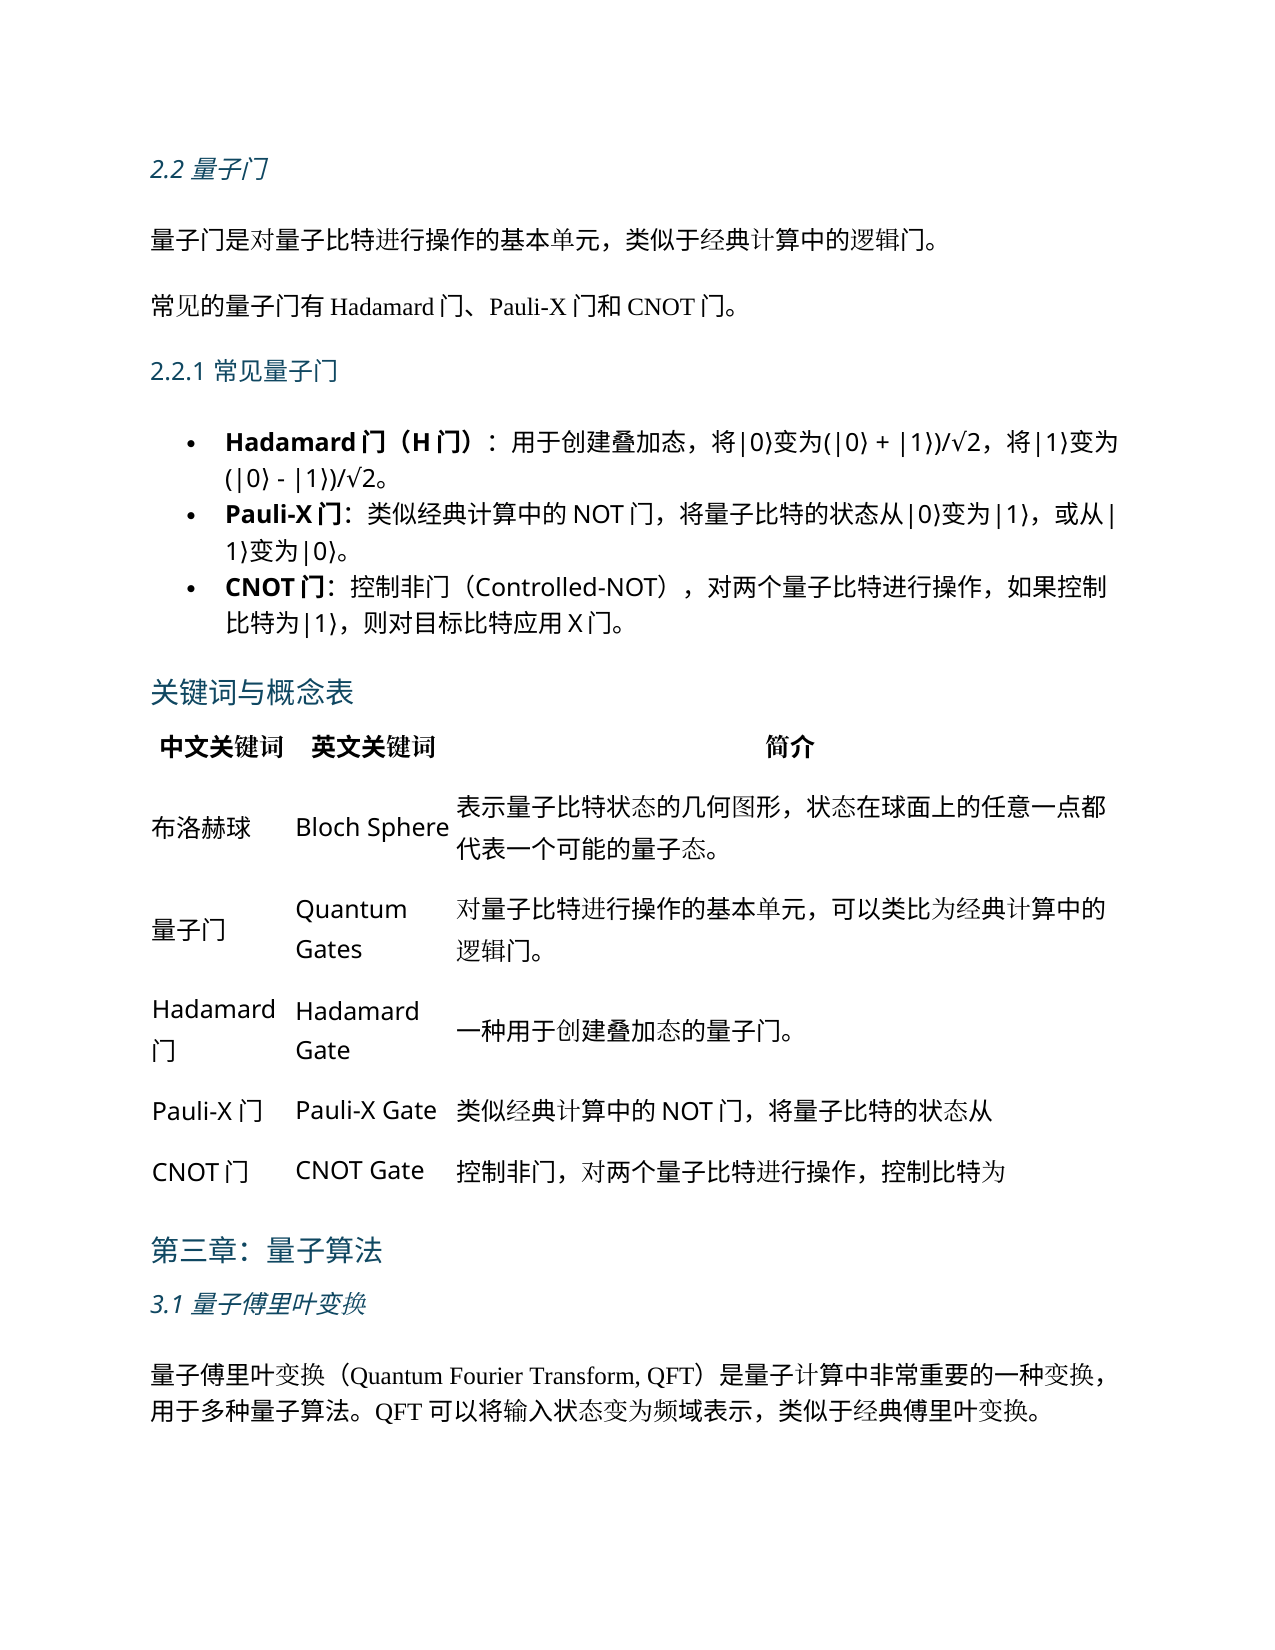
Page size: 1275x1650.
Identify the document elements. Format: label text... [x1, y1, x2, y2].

table_cell 表示量子比特状态的几何图形，状态在球面上的任意一点都代表一个可能的量子态。 [455, 786, 1125, 888]
subtitle 第三章：量子算法 [150, 1227, 1125, 1270]
subtitle 3.1 量子傅里叶变换 [150, 1284, 1125, 1321]
table_cell Bloch Sphere [294, 786, 455, 888]
table_cell Hadamard Gate [294, 990, 455, 1090]
text 量子傅里叶变换（Quantum Fourier Transform, QFT）是量子计算中非常重要的一种变换，用于多种量子算法。QFT 可以将输入状态变为频域表示，类似于经典傅里叶变换。 [150, 1355, 1125, 1428]
table_header 英文关键词 [294, 726, 455, 786]
table_cell 一种用于创建叠加态的量子门。 [455, 990, 1125, 1090]
subtitle 2.2 量子门 [150, 150, 1125, 186]
table_cell 布洛赫球 [150, 786, 294, 888]
subtitle 2.2.1 常见量子门 [150, 352, 1125, 388]
table_cell Pauli-X 门 [150, 1090, 294, 1150]
table_cell 对量子比特进行操作的基本单元，可以类比为经典计算中的逻辑门。 [455, 888, 1125, 990]
table_cell CNOT Gate [294, 1150, 455, 1211]
table_header 中文关键词 [150, 726, 294, 786]
table_header 简介 [455, 726, 1125, 786]
text 量子门是对量子比特进行操作的基本单元，类似于经典计算中的逻辑门。 [150, 221, 1125, 257]
table_cell 控制非门，对两个量子比特进行操作，控制比特为 [455, 1150, 1125, 1211]
table_cell Pauli-X Gate [294, 1090, 455, 1150]
table_cell 量子门 [150, 888, 294, 990]
table_cell Hadamard 门 [150, 990, 294, 1090]
table_cell CNOT门 [150, 1150, 294, 1211]
table_cell Quantum Gates [294, 888, 455, 990]
subtitle 关键词与概念表 [150, 669, 1125, 711]
text 常见的量子门有Hadamard门、Pauli-X门和CNOT门。 [150, 286, 1125, 322]
list CNOT门：控制非门（Controlled-NOT），对两个量子比特进行操作，如果控制比特为|1⟩，则对目标比特应用X门。 [187, 567, 1125, 640]
list Pauli-X门：类似经典计算中的NOT门，将量子比特的状态从|0⟩变为|1⟩，或从|1⟩变为|0⟩。 [187, 495, 1125, 567]
table_cell 类似经典计算中的NOT门，将量子比特的状态从 [455, 1090, 1125, 1150]
list Hadamard门（H门）：用于创建叠加态，将|0⟩变为(|0⟩ + |1⟩)/√2，将|1⟩变为(|0⟩ - |1⟩)/√2。 [187, 422, 1125, 495]
